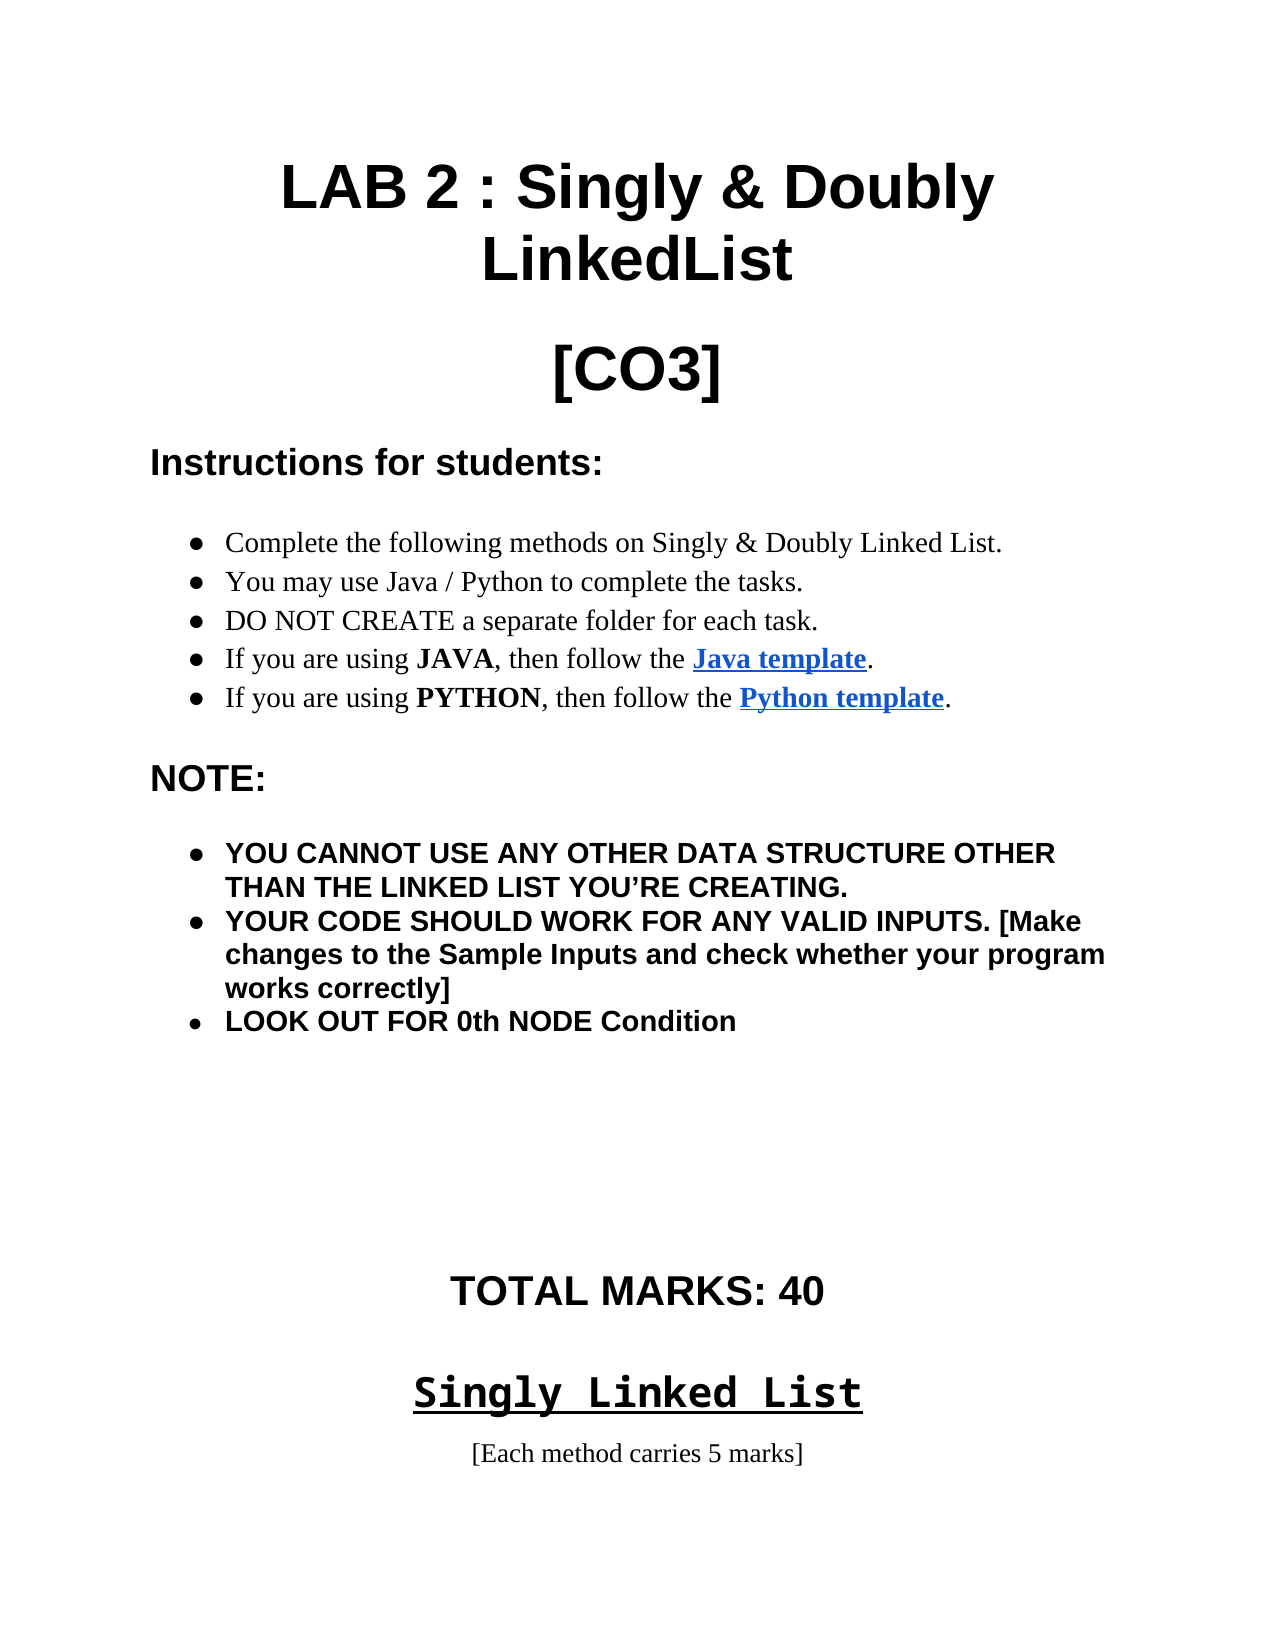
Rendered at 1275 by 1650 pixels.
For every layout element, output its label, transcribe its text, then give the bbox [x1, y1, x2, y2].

text [Each method carries 5 marks] [150, 1437, 1125, 1468]
subtitle NOTE: [150, 756, 1125, 799]
title LAB 2 : Singly & Doubly LinkedList [150, 150, 1125, 294]
list DO NOT CREATE a separate folder for each task. [187, 602, 975, 636]
list Complete the following methods on Singly & Doubly Linked List. [187, 525, 1125, 559]
list If you are using PYTHON, then follow the Python template. [187, 680, 963, 713]
subtitle Instructions for students: [150, 441, 1125, 484]
list You may use Java / Python to complete the tasks. [187, 564, 1125, 597]
subtitle Singly Linked List [150, 1363, 1125, 1420]
list If you are using JAVA, then follow the Java template. [187, 641, 985, 675]
subtitle YOU CANNOT USE ANY OTHER DATA STRUCTURE OTHER THAN THE LINKED LIST YOU’RE CREATING. [187, 836, 1125, 903]
subtitle YOUR CODE SHOULD WORK FOR ANY VALID INPUTS. [Make changes to the Sample Inputs and check whether your program works correctly] [187, 903, 1125, 1004]
subtitle [CO3] [150, 331, 1125, 403]
subtitle LOOK OUT FOR 0th NODE Condition [187, 1004, 1125, 1038]
text TOTAL MARKS: 40 [150, 1266, 1125, 1314]
